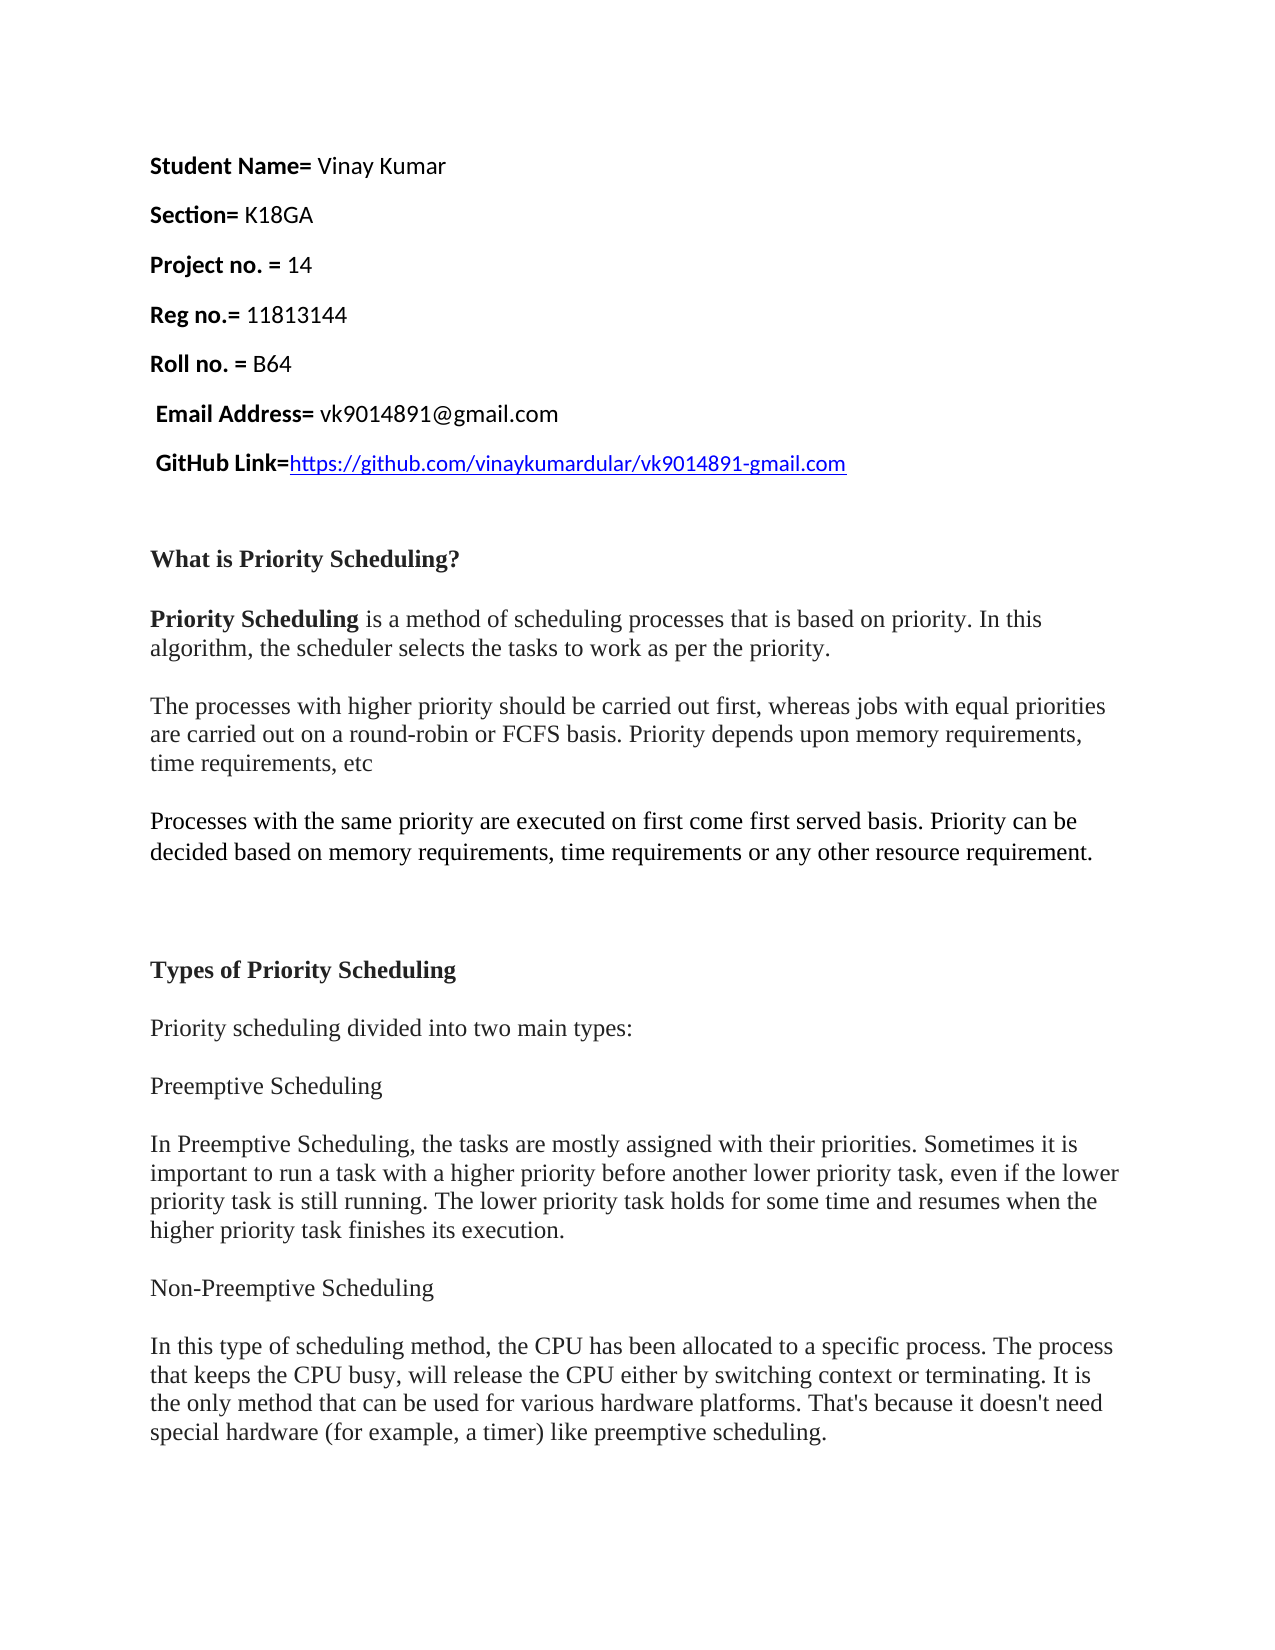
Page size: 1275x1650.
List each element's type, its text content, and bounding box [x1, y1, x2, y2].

subtitle Non-Preemptive Scheduling [150, 1273, 1125, 1302]
subtitle Preemptive Scheduling [150, 1071, 1125, 1100]
text Project no. = 14 [150, 249, 1125, 280]
text In Preemptive Scheduling, the tasks are mostly assigned with their priorities. Sometimes it is important to run a task with a higher priority before another lower priority task, even if the lower priority task is still running. The lower priority task holds for some time and resumes when the higher priority task finishes its execution. [150, 1129, 1125, 1244]
text Email Address= vk9014891@gmail.com [150, 398, 1125, 428]
text In this type of scheduling method, the CPU has been allocated to a specific process. The process that keeps the CPU busy, will release the CPU either by switching context or terminating. It is the only method that can be used for various hardware platforms. That's because it doesn't need special hardware (for example, a timer) like preemptive scheduling. [150, 1331, 1125, 1446]
text Priority Scheduling is a method of scheduling processes that is based on priority. In this algorithm, the scheduler selects the tasks to work as per the priority. [150, 604, 1125, 662]
text Reg no.= 11813144 [150, 299, 1125, 329]
subtitle Types of Priority Scheduling [150, 945, 1125, 984]
text Student Name= Vinay Kumar [150, 150, 1125, 181]
text GitHub Link=https://github.com/vinaykumardular/vk9014891-gmail.com [150, 447, 1125, 478]
text Roll no. = B64 [150, 348, 1125, 379]
text Section= K18GA [150, 199, 1125, 230]
text Priority scheduling divided into two main types: [150, 1013, 1125, 1042]
text The processes with higher priority should be carried out first, whereas jobs with equal priorities are carried out on a round-robin or FCFS basis. Priority depends upon memory requirements, time requirements, etc [150, 691, 1125, 777]
text Processes with the same priority are executed on first come first served basis. Priority can be decided based on memory requirements, time requirements or any other resource requirement. [150, 806, 1125, 866]
text What is Priority Scheduling? [150, 544, 1125, 573]
